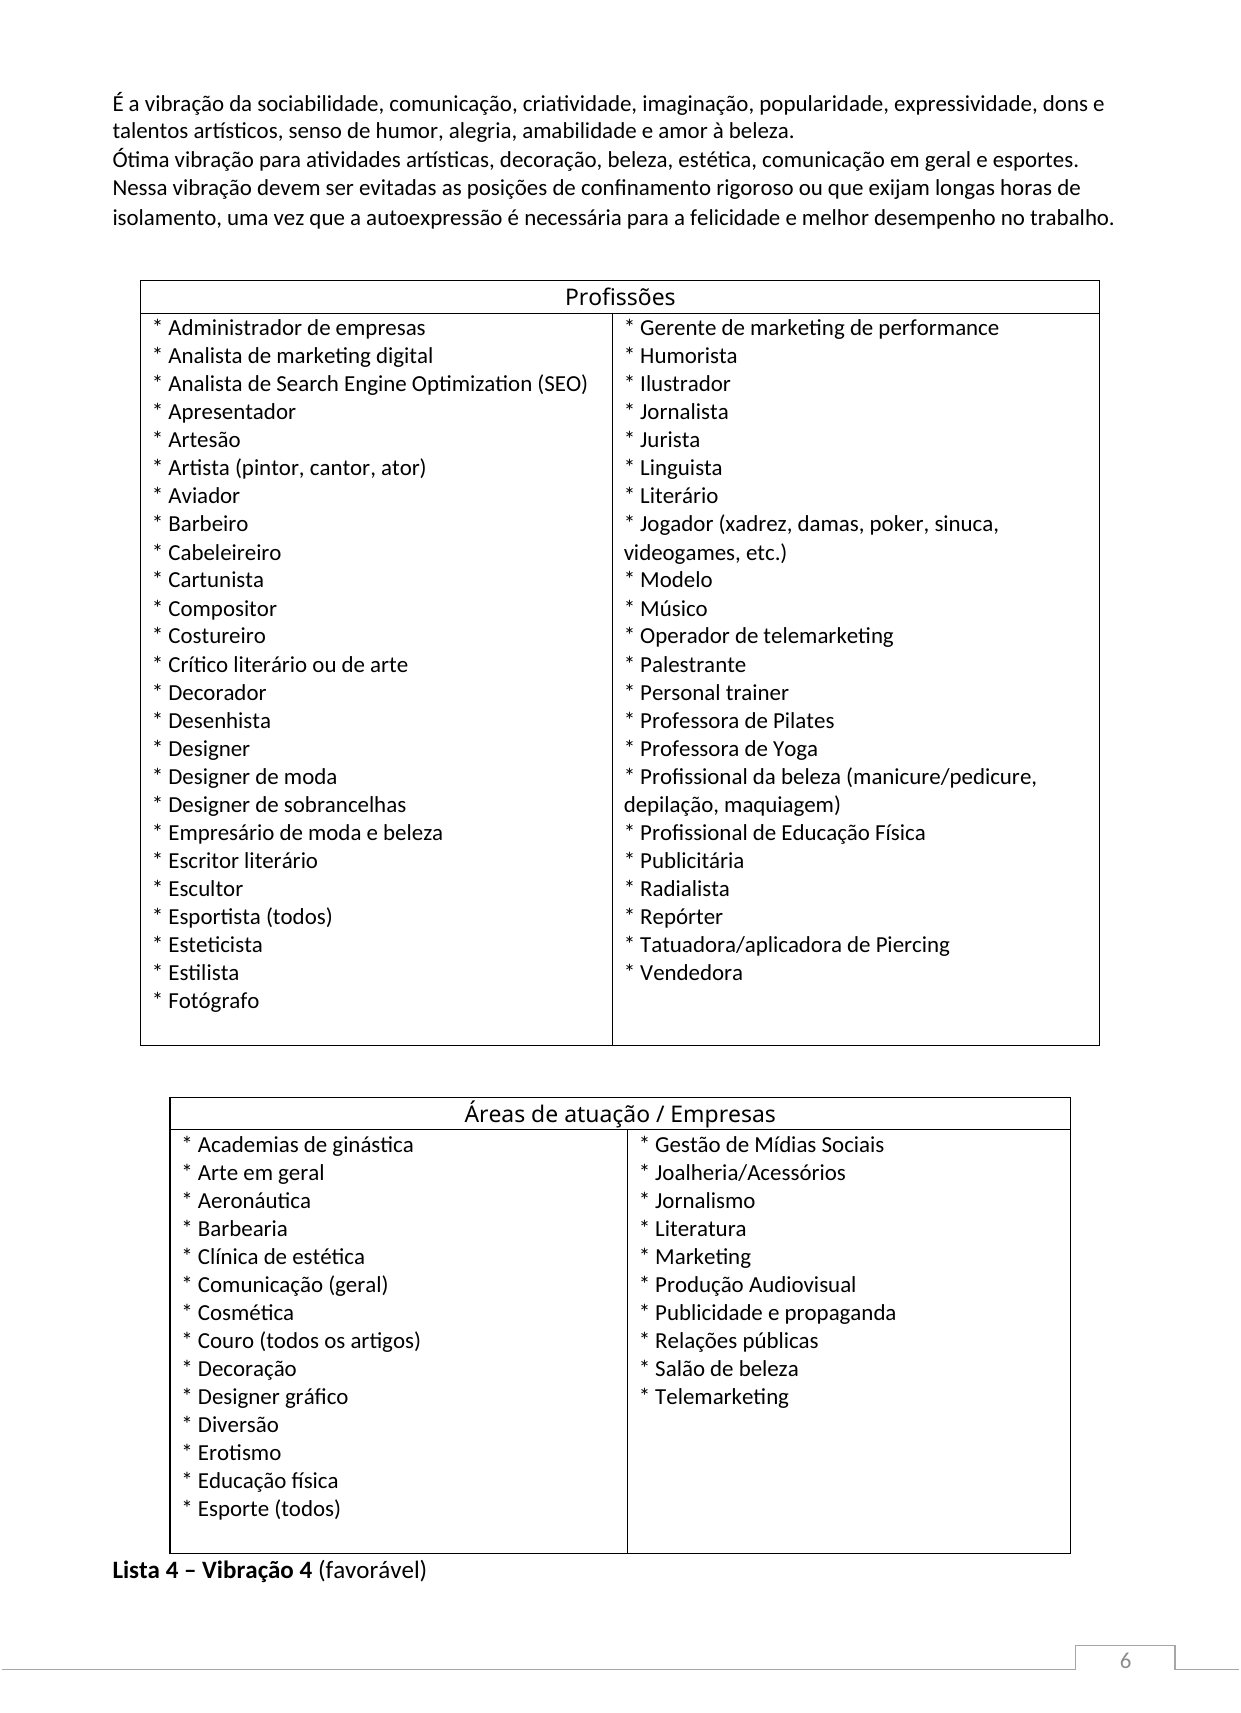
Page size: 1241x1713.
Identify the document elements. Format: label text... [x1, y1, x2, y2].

table_cell * Academias de ginástica * Arte em geral * Aeronáutica * Barbearia * Clínica de estética * Comunicação (geral) * Cosmética * Couro (todos os artigos) * Decoração * Designer gráfico * Diversão * Erotismo * Educação física * Esporte (todos) [171, 1130, 627, 1553]
text Lista 4 – Vibração 4 (favorável) [112, 1554, 1128, 1584]
table_cell * Gestão de Mídias Sociais * Joalheria/Acessórios * Jornalismo * Literatura * Marketing * Produção Audiovisual * Publicidade e propaganda * Relações públicas * Salão de beleza * Telemarketing [628, 1130, 1070, 1553]
text É a vibração da sociabilidade, comunicação, criatividade, imaginação, popularidade, expressividade, dons e talentos artísticos, senso de humor, alegria, amabilidade e amor à beleza. Ótima vibração para atividades artísticas, decoração, beleza, estética, comunicação em geral e esportes. Nessa vibração devem ser evitadas as posições de confinamento rigoroso ou que exijam longas horas de isolamento, uma vez que a autoexpressão é necessária para a felicidade e melhor desempenho no trabalho. [112, 89, 1128, 259]
table_header Áreas de atuação / Empresas [171, 1098, 1070, 1129]
table_cell * Gerente de marketing de performance * Humorista * Ilustrador * Jornalista * Jurista * Linguista * Literário * Jogador (xadrez, damas, poker, sinuca, videogames, etc.) * Modelo * Músico * Operador de telemarketing * Palestrante * Personal trainer * Professora de Pilates * Professora de Yoga * Profissional da beleza (manicure/pedicure, depilação, maquiagem) * Profissional de Educação Física * Publicitária * Radialista * Repórter * Tatuadora/aplicadora de Piercing * Vendedora [613, 314, 1099, 1044]
table_cell * Administrador de empresas * Analista de marketing digital * Analista de Search Engine Optimization (SEO) * Apresentador * Artesão * Artista (pintor, cantor, ator) * Aviador * Barbeiro * Cabeleireiro * Cartunista * Compositor * Costureiro * Crítico literário ou de arte * Decorador * Desenhista * Designer * Designer de moda * Designer de sobrancelhas * Empresário de moda e beleza * Escritor literário * Escultor * Esportista (todos) * Esteticista * Estilista * Fotógrafo [141, 314, 612, 1044]
table_header Profissões [141, 281, 1099, 312]
